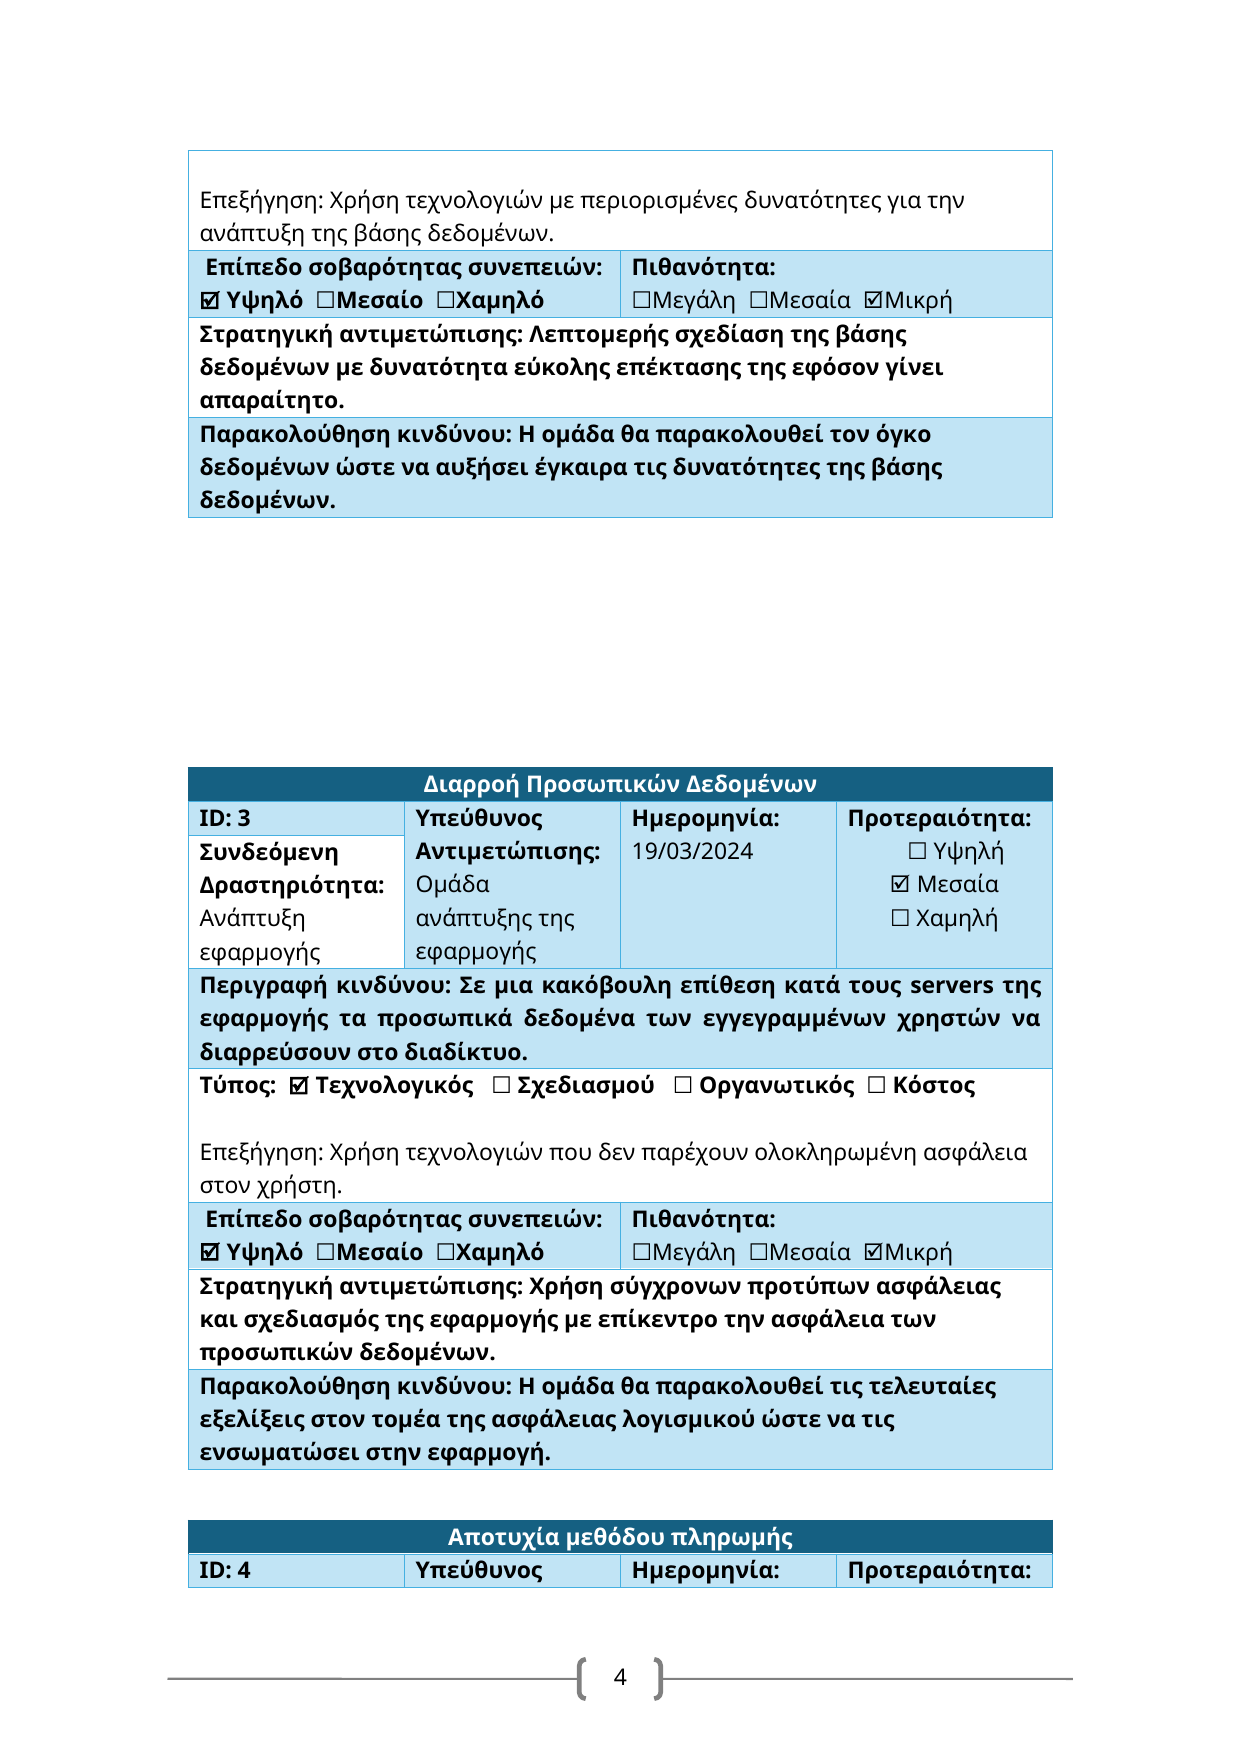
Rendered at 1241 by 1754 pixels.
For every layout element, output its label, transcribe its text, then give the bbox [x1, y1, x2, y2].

table_cell Παρακολούθηση κινδύνου: Η ομάδα θα παρακολουθεί τις τελευταίες εξελίξεις στον τομέα της ασφάλειας λογισμικού ώστε να τις ενσωματώσει στην εφαρμογή. [189, 1370, 1052, 1469]
table_cell Υπεύθυνος Αντιμετώπισης: Ομάδα ανάπτυξης της εφαρμογής [405, 802, 620, 968]
table_cell Περιγραφή κινδύνου: Σε μια κακόβουλη επίθεση κατά τους servers της εφαρμογής τα προσωπικά δεδομένα των εγγεγραμμένων χρηστών να διαρρεύσουν στο διαδίκτυο. [189, 969, 1052, 1068]
table_cell Τύπος: Τεχνολογικός Σχεδιασμού Οργανωτικός Κόστος Επεξήγηση: Χρήση τεχνολογιών που δεν παρέχουν ολοκληρωμένη ασφάλεια στον χρήστη. [189, 1069, 1052, 1202]
table_cell Επίπεδο σοβαρότητας συνεπειών: Υψηλό Μεσαίο Χαμηλό [189, 251, 620, 317]
table_cell Προτεραιότητα: Υψηλή Μεσαία Χαμηλή [837, 1555, 1052, 1587]
table_cell Υπεύθυνος Αντιμετώπισης: Ομάδα ανάπτυξης της εφαρμογής [405, 1555, 620, 1587]
table_cell Στρατηγική αντιμετώπισης: Χρήση σύγχρονων προτύπων ασφάλειας και σχεδιασμός της εφαρμογής με επίκεντρο την ασφάλεια των προσωπικών δεδομένων. [189, 1270, 1052, 1369]
table_cell Παρακολούθηση κινδύνου: Η ομάδα θα παρακολουθεί τον όγκο δεδομένων ώστε να αυξήσει έγκαιρα τις δυνατότητες της βάσης δεδομένων. [189, 418, 1052, 517]
table_cell Επίπεδο σοβαρότητας συνεπειών: Υψηλό Μεσαίο Χαμηλό [189, 1203, 620, 1268]
table_header Αποτυχία μεθόδου πληρωμής [189, 1521, 1052, 1553]
table_cell Πιθανότητα: Μεγάλη Μεσαία Μικρή [621, 1203, 1052, 1268]
table_cell Προτεραιότητα: Υψηλή Μεσαία Χαμηλή [837, 802, 1052, 968]
table_header Διαρροή Προσωπικών Δεδομένων [189, 768, 1052, 801]
table_cell Πιθανότητα: Μεγάλη Μεσαία Μικρή [621, 251, 1052, 317]
table_cell Συνδεόμενη Δραστηριότητα: Ανάπτυξη εφαρμογής [189, 836, 404, 968]
table_cell Ημερομηνία: 19/03/2024 [621, 802, 836, 968]
table_cell ID: 4 [189, 1555, 404, 1587]
table_cell ID: 3 [189, 802, 404, 835]
table_cell Ημερομηνία: 19/03/2024 [621, 1555, 836, 1587]
table_cell Στρατηγική αντιμετώπισης: Λεπτομερής σχεδίαση της βάσης δεδομένων με δυνατότητα εύκολης επέκτασης της εφόσον γίνει απαραίτητο. [189, 318, 1052, 417]
